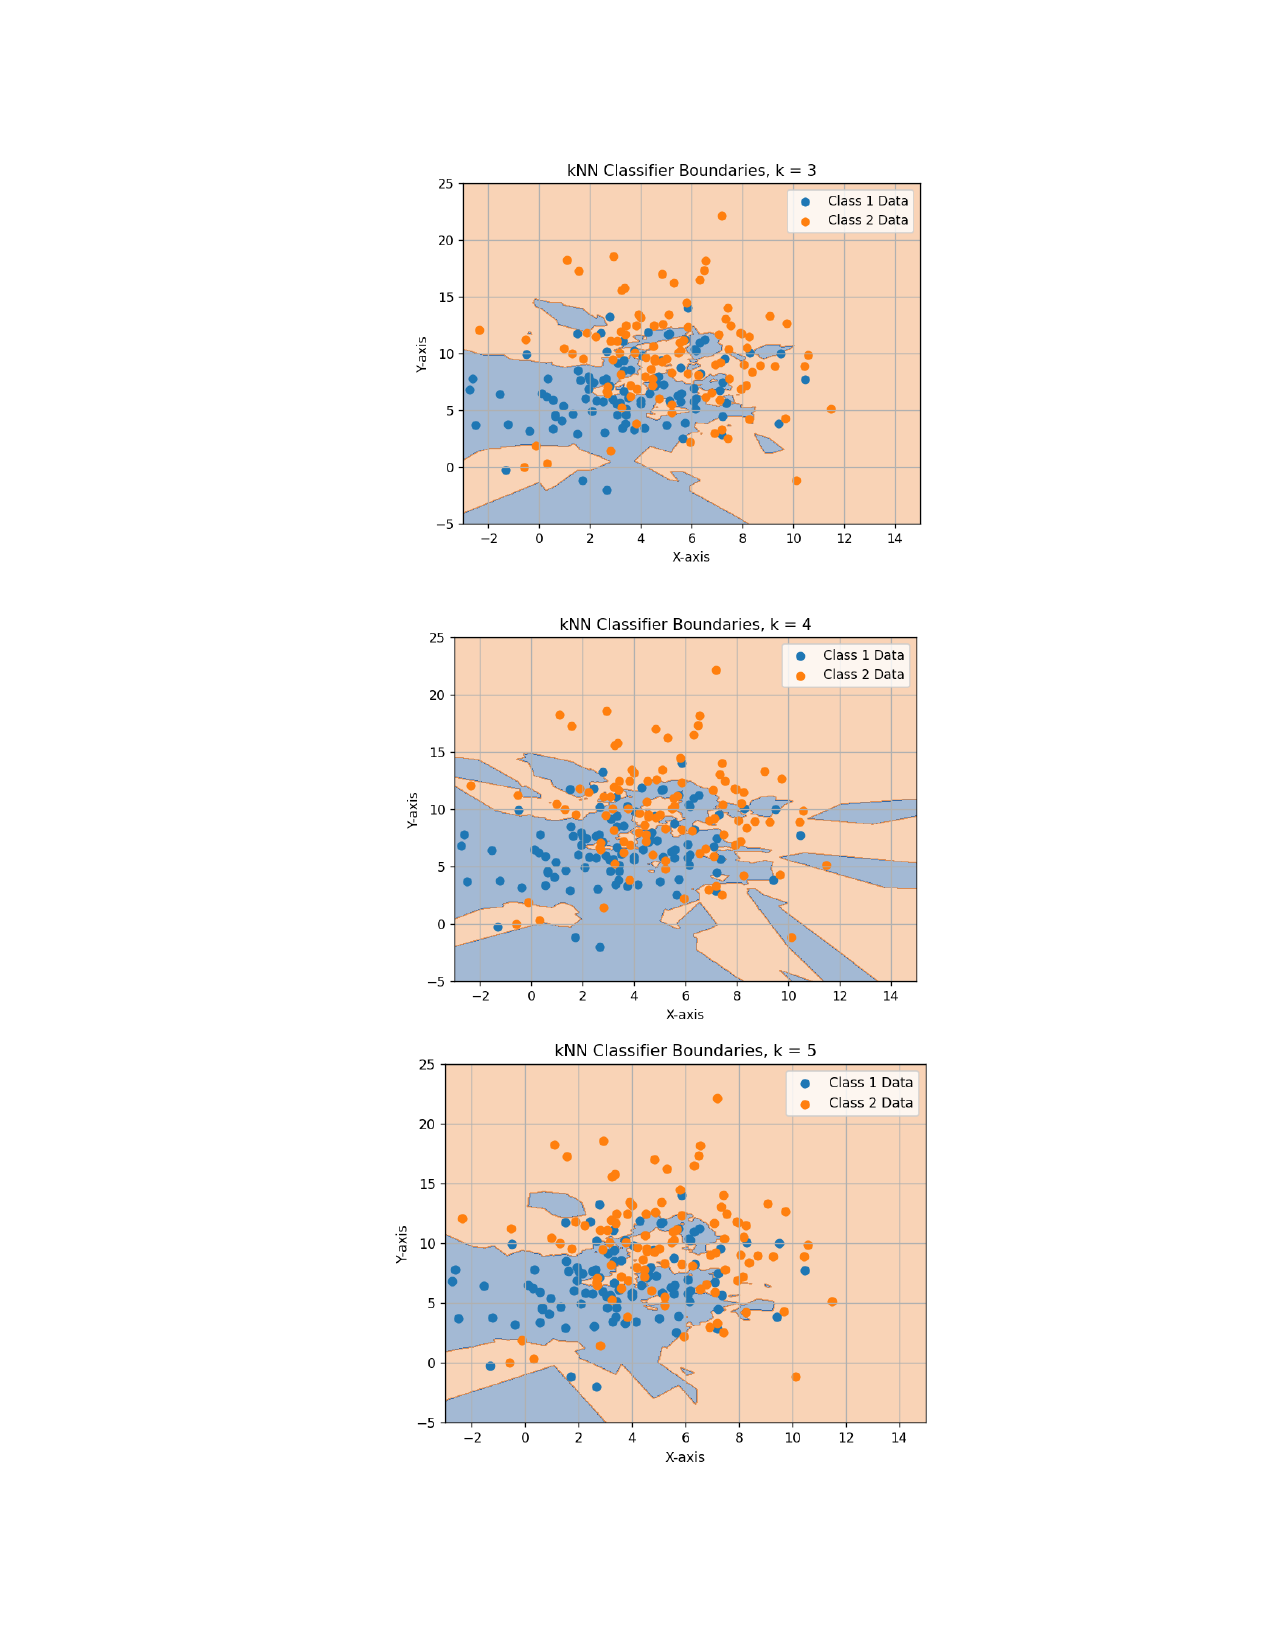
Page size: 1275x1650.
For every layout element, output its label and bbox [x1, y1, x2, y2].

picture [397, 150, 953, 567]
picture [391, 599, 960, 1027]
picture [382, 1028, 968, 1467]
